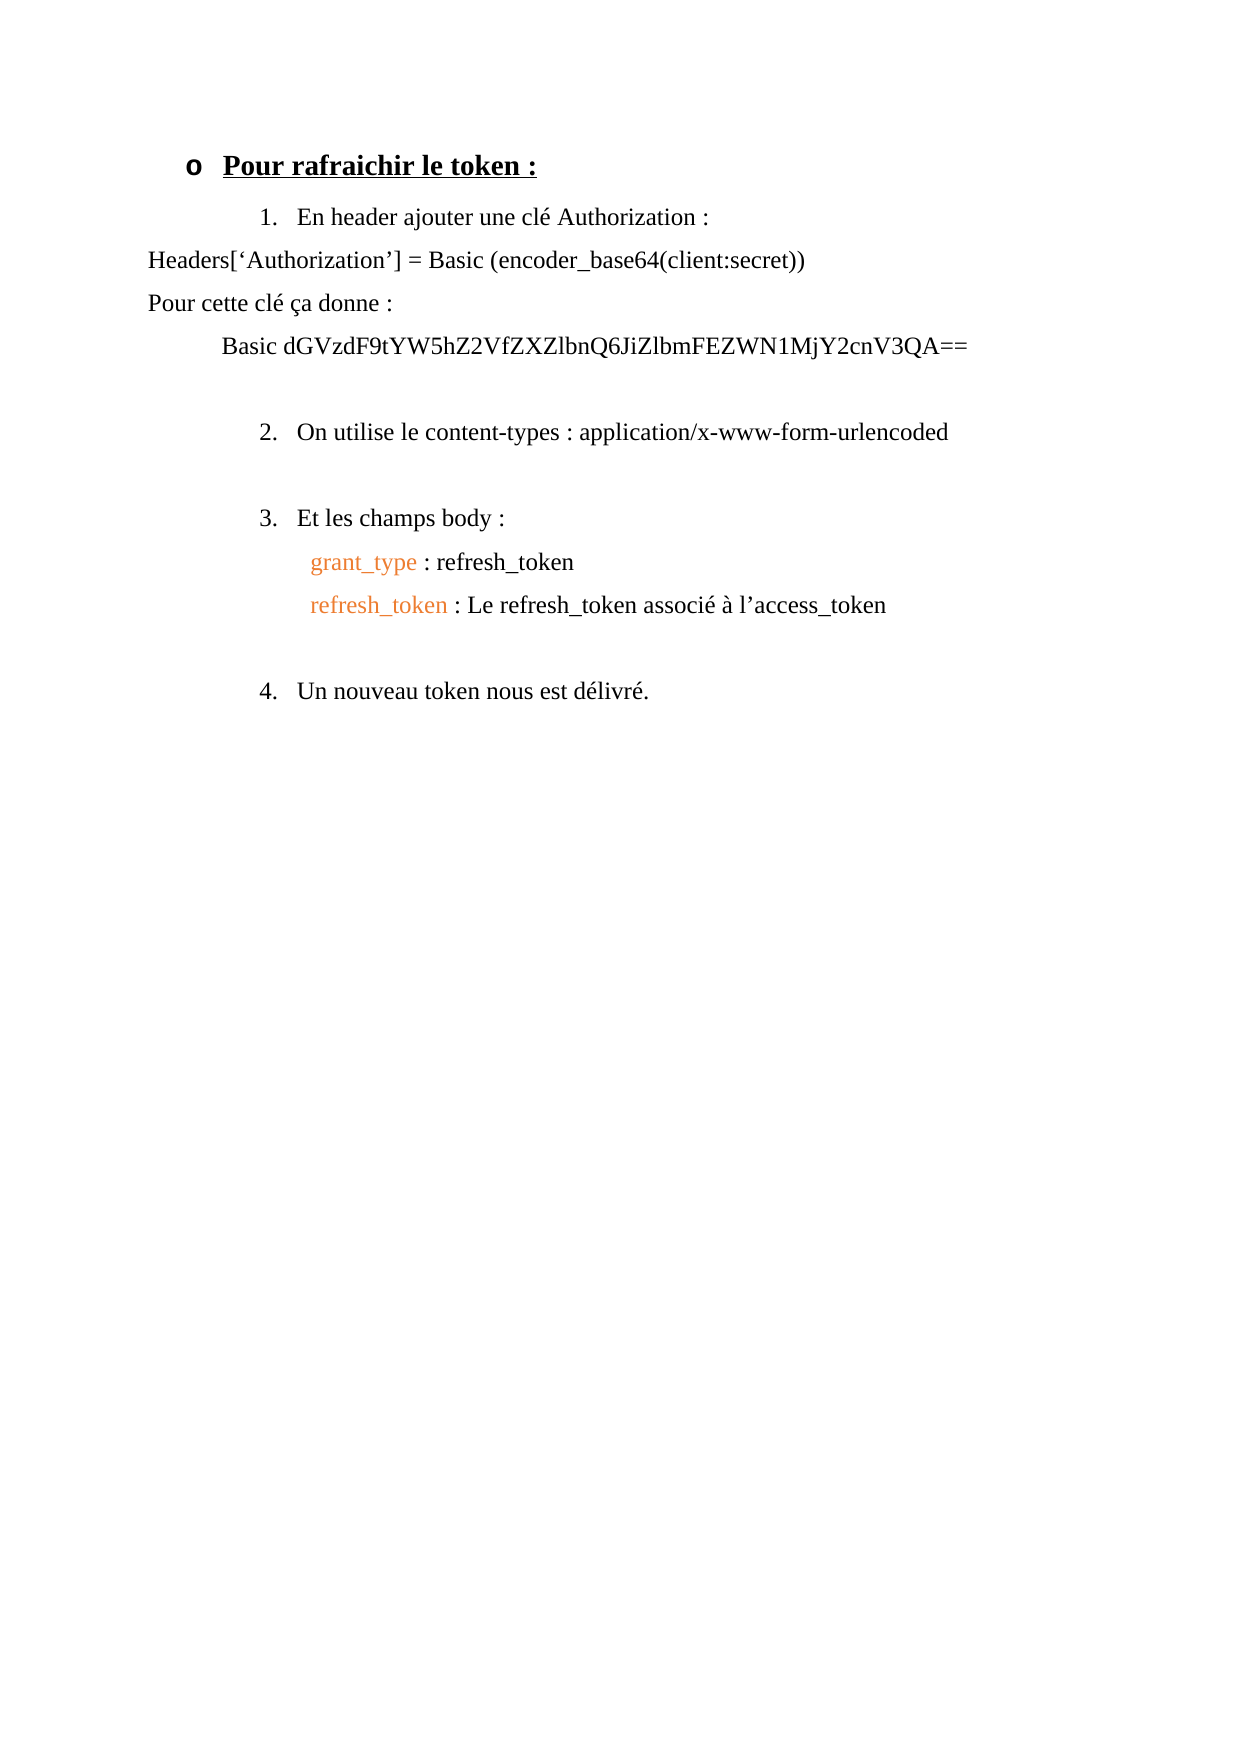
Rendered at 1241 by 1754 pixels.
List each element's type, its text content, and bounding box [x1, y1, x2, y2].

list Un nouveau token nous est délivré. [259, 676, 1093, 705]
list On utilise le content-types : application/x-www-form-urlencoded [259, 417, 1093, 446]
text grant_type : refresh_token [148, 547, 1093, 575]
list En header ajouter une clé Authorization : [259, 202, 1093, 230]
text refresh_token : Le refresh_token associé à l’access_token [148, 590, 1093, 618]
text Headers[‘Authorization’] = Basic (encoder_base64(client:secret)) [148, 245, 1093, 273]
list Pour rafraichir le token : [185, 148, 1093, 184]
list Et les champs body : [259, 503, 1093, 532]
text Basic dGVzdF9tYW5hZ2VfZXZlbnQ6JiZlbmFEZWN1MjY2cnV3QA== [148, 331, 1093, 360]
text Pour cette clé ça donne : [148, 288, 1093, 317]
